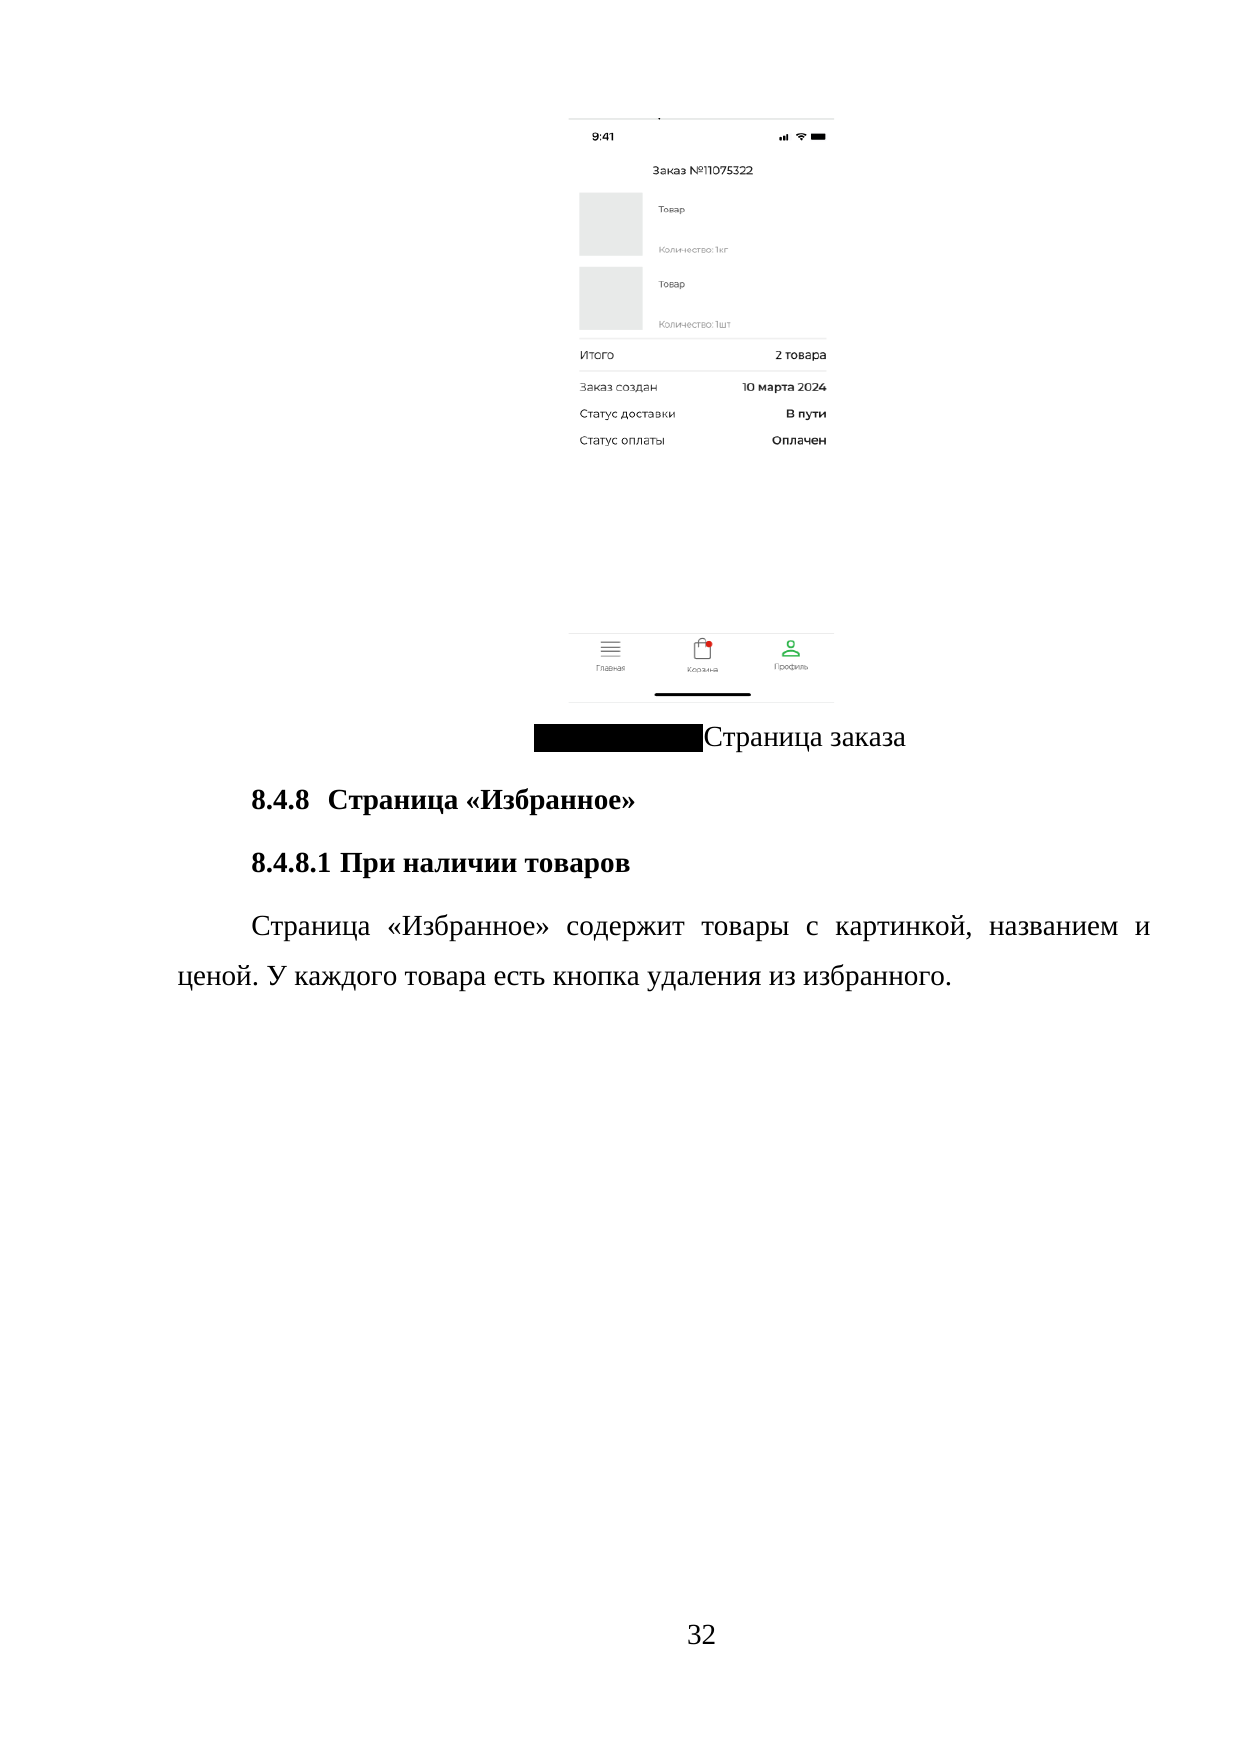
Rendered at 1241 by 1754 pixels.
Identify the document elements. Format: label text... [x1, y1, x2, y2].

text Страница «Избранное» [251, 782, 1152, 816]
text При наличии товаров [251, 845, 1152, 879]
picture [568, 118, 835, 703]
text Страница заказа [289, 719, 1152, 753]
text Страница «Избранное» содержит товары с картинкой, названием и ценой. У каждого товара есть кнопка удаления из избранного. [177, 908, 1152, 992]
